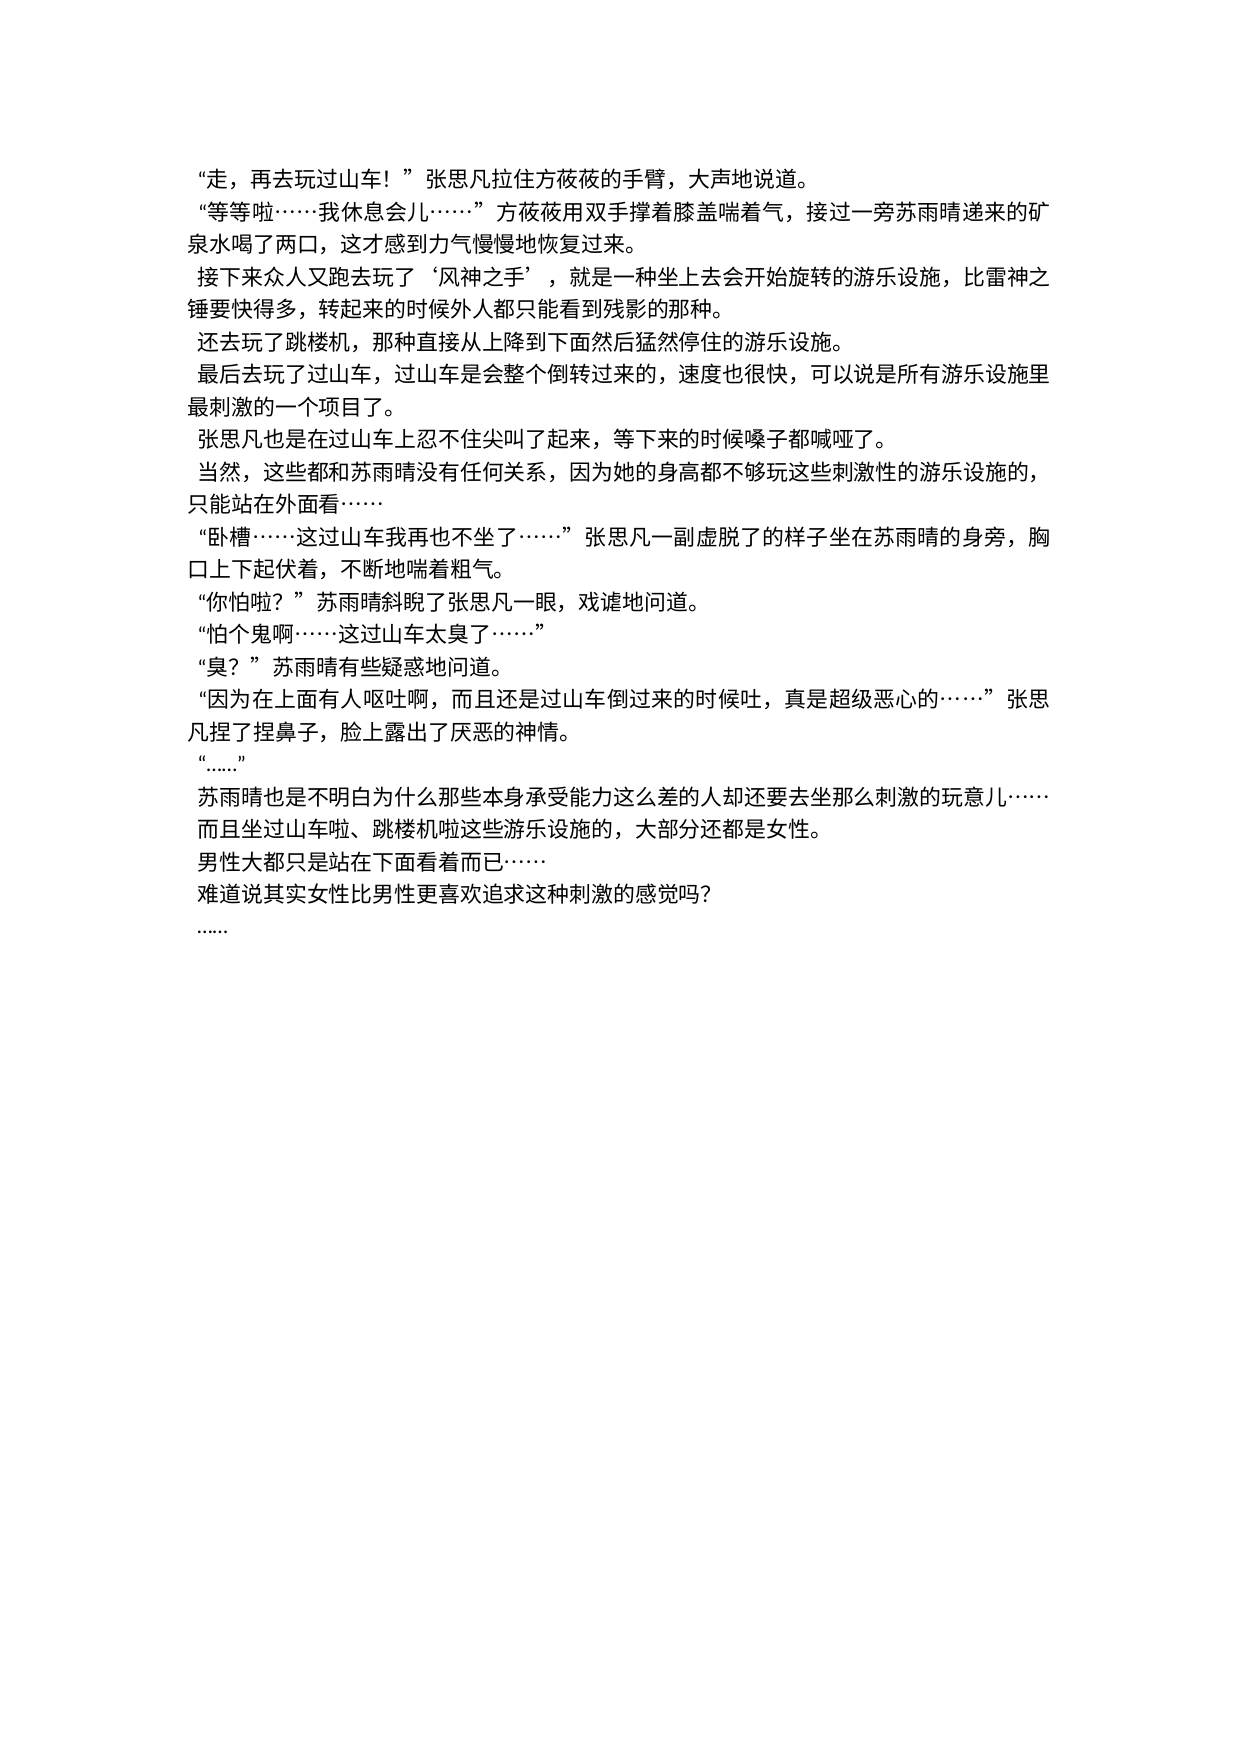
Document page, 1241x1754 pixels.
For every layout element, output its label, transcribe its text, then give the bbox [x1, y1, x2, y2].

text 而且坐过山车啦、跳楼机啦这些游乐设施的，大部分还都是女性。 [187, 812, 1053, 844]
text 苏雨晴也是不明白为什么那些本身承受能力这么差的人却还要去坐那么刺激的玩意儿…… [187, 779, 1053, 812]
text “卧槽……这过山车我再也不坐了……”张思凡一副虚脱了的样子坐在苏雨晴的身旁，胸口上下起伏着，不断地喘着粗气。 [187, 519, 1053, 584]
text 当然，这些都和苏雨晴没有任何关系，因为她的身高都不够玩这些刺激性的游乐设施的，只能站在外面看…… [187, 454, 1053, 519]
text 难道说其实女性比男性更喜欢追求这种刺激的感觉吗？ [187, 877, 1053, 909]
text …… [187, 909, 1053, 942]
text “等等啦……我休息会儿……”方莜莜用双手撑着膝盖喘着气，接过一旁苏雨晴递来的矿泉水喝了两口，这才感到力气慢慢地恢复过来。 [187, 194, 1053, 259]
text “怕个鬼啊……这过山车太臭了……” [187, 617, 1053, 649]
text 接下来众人又跑去玩了‘风神之手’，就是一种坐上去会开始旋转的游乐设施，比雷神之锤要快得多，转起来的时候外人都只能看到残影的那种。 [187, 259, 1053, 324]
text “……” [187, 747, 1053, 779]
text 最后去玩了过山车，过山车是会整个倒转过来的，速度也很快，可以说是所有游乐设施里最刺激的一个项目了。 [187, 357, 1053, 422]
text “你怕啦？”苏雨晴斜睨了张思凡一眼，戏谑地问道。 [187, 584, 1053, 617]
text 还去玩了跳楼机，那种直接从上降到下面然后猛然停住的游乐设施。 [187, 324, 1053, 357]
text 张思凡也是在过山车上忍不住尖叫了起来，等下来的时候嗓子都喊哑了。 [187, 422, 1053, 454]
text 男性大都只是站在下面看着而已…… [187, 844, 1053, 877]
text “走，再去玩过山车！”张思凡拉住方莜莜的手臂，大声地说道。 [187, 162, 1053, 194]
text “臭？”苏雨晴有些疑惑地问道。 [187, 649, 1053, 682]
text “因为在上面有人呕吐啊，而且还是过山车倒过来的时候吐，真是超级恶心的……”张思凡捏了捏鼻子，脸上露出了厌恶的神情。 [187, 682, 1053, 747]
